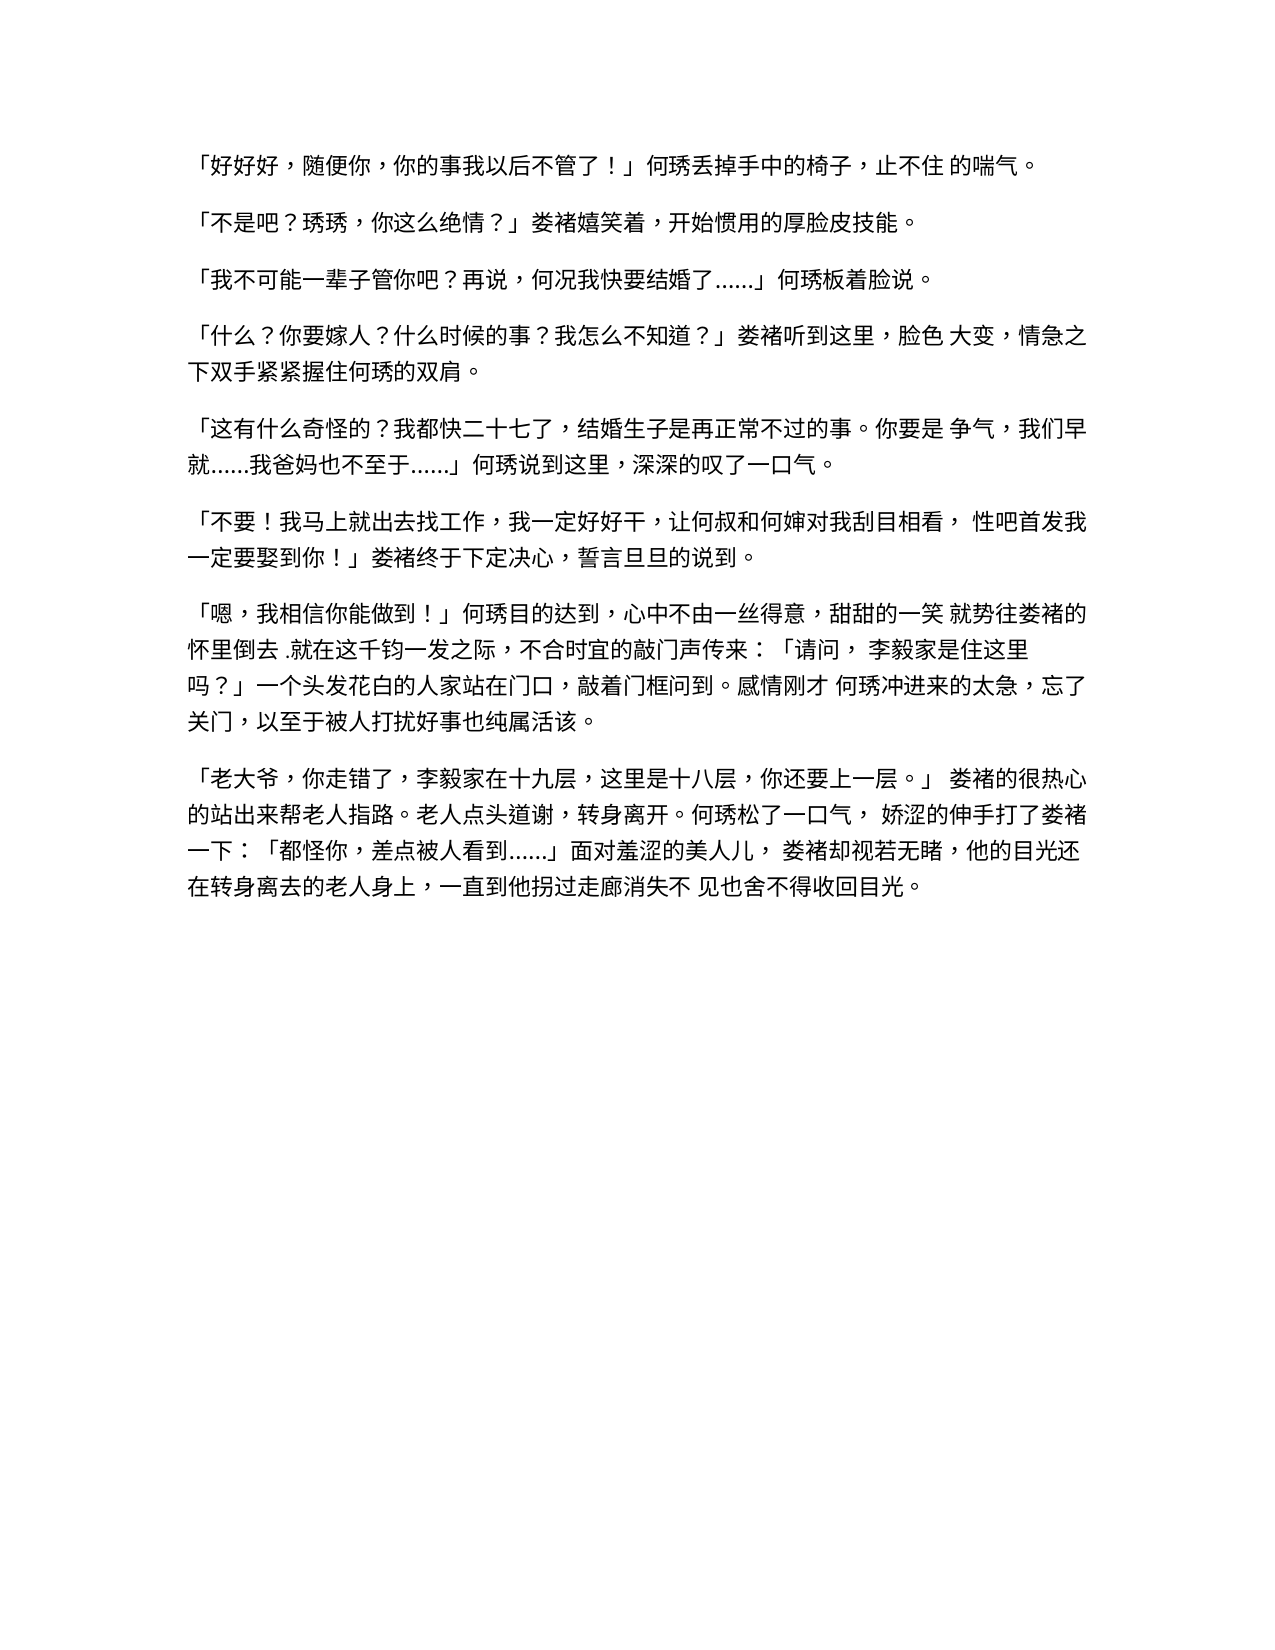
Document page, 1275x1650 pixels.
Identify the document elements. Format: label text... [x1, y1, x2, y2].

text 「好好好，随便你，你的事我以后不管了！」何琇丢掉手中的椅子，止不住 的喘气。 [187, 150, 1087, 181]
text 「老大爷，你走错了，李毅家在十九层，这里是十八层，你还要上一层。」 娄褚的很热心的站出来帮老人指路。老人点头道谢，转身离开。何琇松了一口气， 娇涩的伸手打了娄褚一下：「都怪你，差点被人看到……」面对羞涩的美人儿， 娄褚却视若无睹，他的目光还在转身离去的老人身上，一直到他拐过走廊消失不 见也舍不得收回目光。 [187, 763, 1087, 902]
text 「什么？你要嫁人？什么时候的事？我怎么不知道？」娄褚听到这里，脸色 大变，情急之下双手紧紧握住何琇的双肩。 [187, 320, 1087, 387]
text 「嗯，我相信你能做到！」何琇目的达到，心中不由一丝得意，甜甜的一笑 就势往娄褚的怀里倒去 .就在这千钧一发之际，不合时宜的敲门声传来：「请问， 李毅家是住这里吗？」一个头发花白的人家站在门口，敲着门框问到。感情刚才 何琇冲进来的太急，忘了关门，以至于被人打扰好事也纯属活该。 [187, 598, 1087, 737]
text 「不要！我马上就出去找工作，我一定好好干，让何叔和何婶对我刮目相看， 性吧首发我一定要娶到你！」娄褚终于下定决心，誓言旦旦的说到。 [187, 506, 1087, 573]
text 「不是吧？琇琇，你这么绝情？」娄褚嬉笑着，开始惯用的厚脸皮技能。 [187, 207, 1087, 238]
text 「我不可能一辈子管你吧？再说，何况我快要结婚了……」何琇板着脸说。 [187, 263, 1087, 295]
text 「这有什么奇怪的？我都快二十七了，结婚生子是再正常不过的事。你要是 争气，我们早就……我爸妈也不至于……」何琇说到这里，深深的叹了一口气。 [187, 413, 1087, 480]
